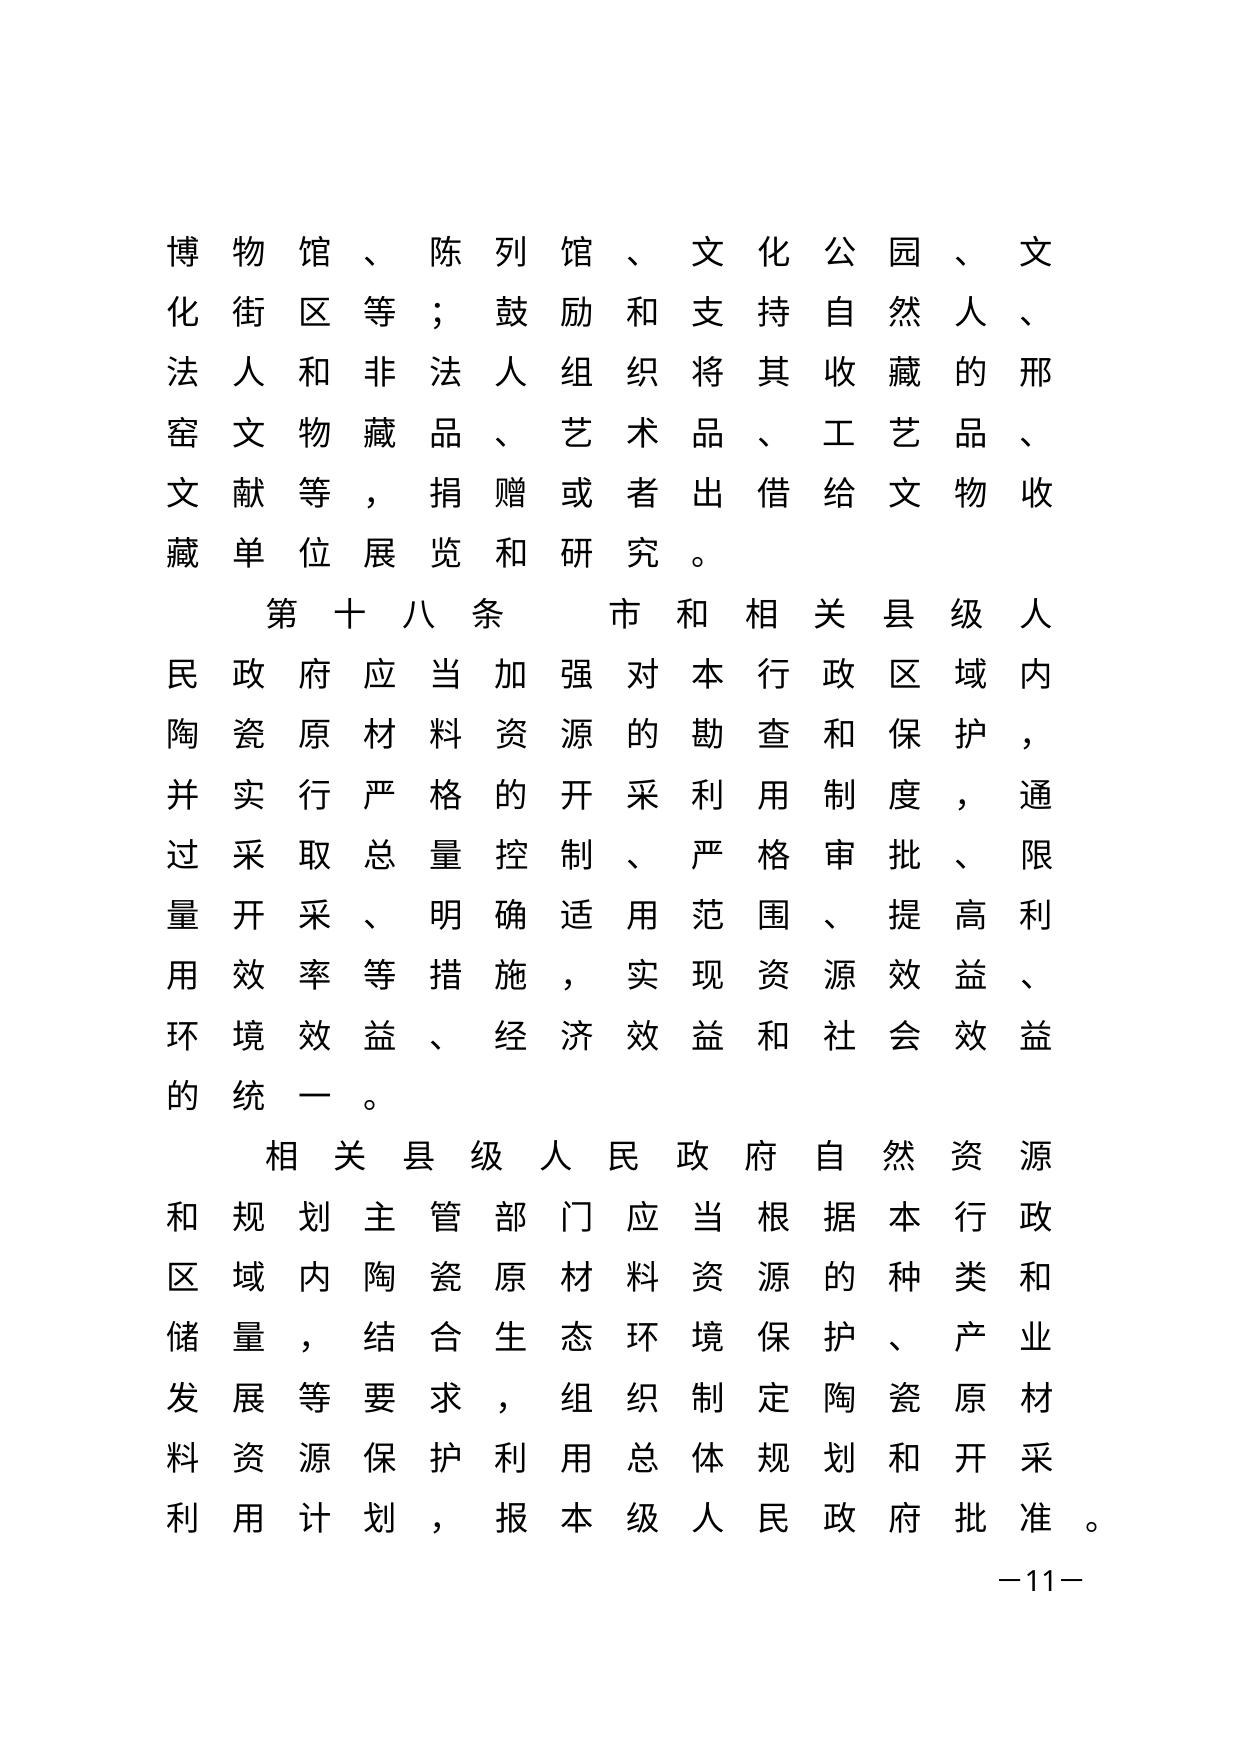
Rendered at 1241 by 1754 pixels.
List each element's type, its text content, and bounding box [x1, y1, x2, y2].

text 相关县级人民政府自然资源和规划主管部门应当根据本行政区域内陶瓷原材料资源的种类和储量，结合生态环境保护、产业发展等要求，组织制定陶瓷原材料资源保护利用总体规划和开采利用计划，报本级人民政府批准。 [167, 1124, 1085, 1546]
text 第十八条 市和相关县级人民政府应当加强对本行政区域内陶瓷原材料资源的勘查和保护，并实行严格的开采利用制度，通过采取总量控制、严格审批、限量开采、明确适用范围、提高利用效率等措施，实现资源效益、环境效益、经济效益和社会效益的统一。 [167, 581, 1085, 1124]
text 鼓励、引导和支持社会力量建设、开办以邢窑文化为主题的博物馆、陈列馆、文化公园、文化街区等；鼓励和支持自然人、法人和非法人组织将其收藏的邢窑文物藏品、艺术品、工艺品、文献等，捐赠或者出借给文物收藏单位展览和研究。 [167, 219, 1085, 581]
